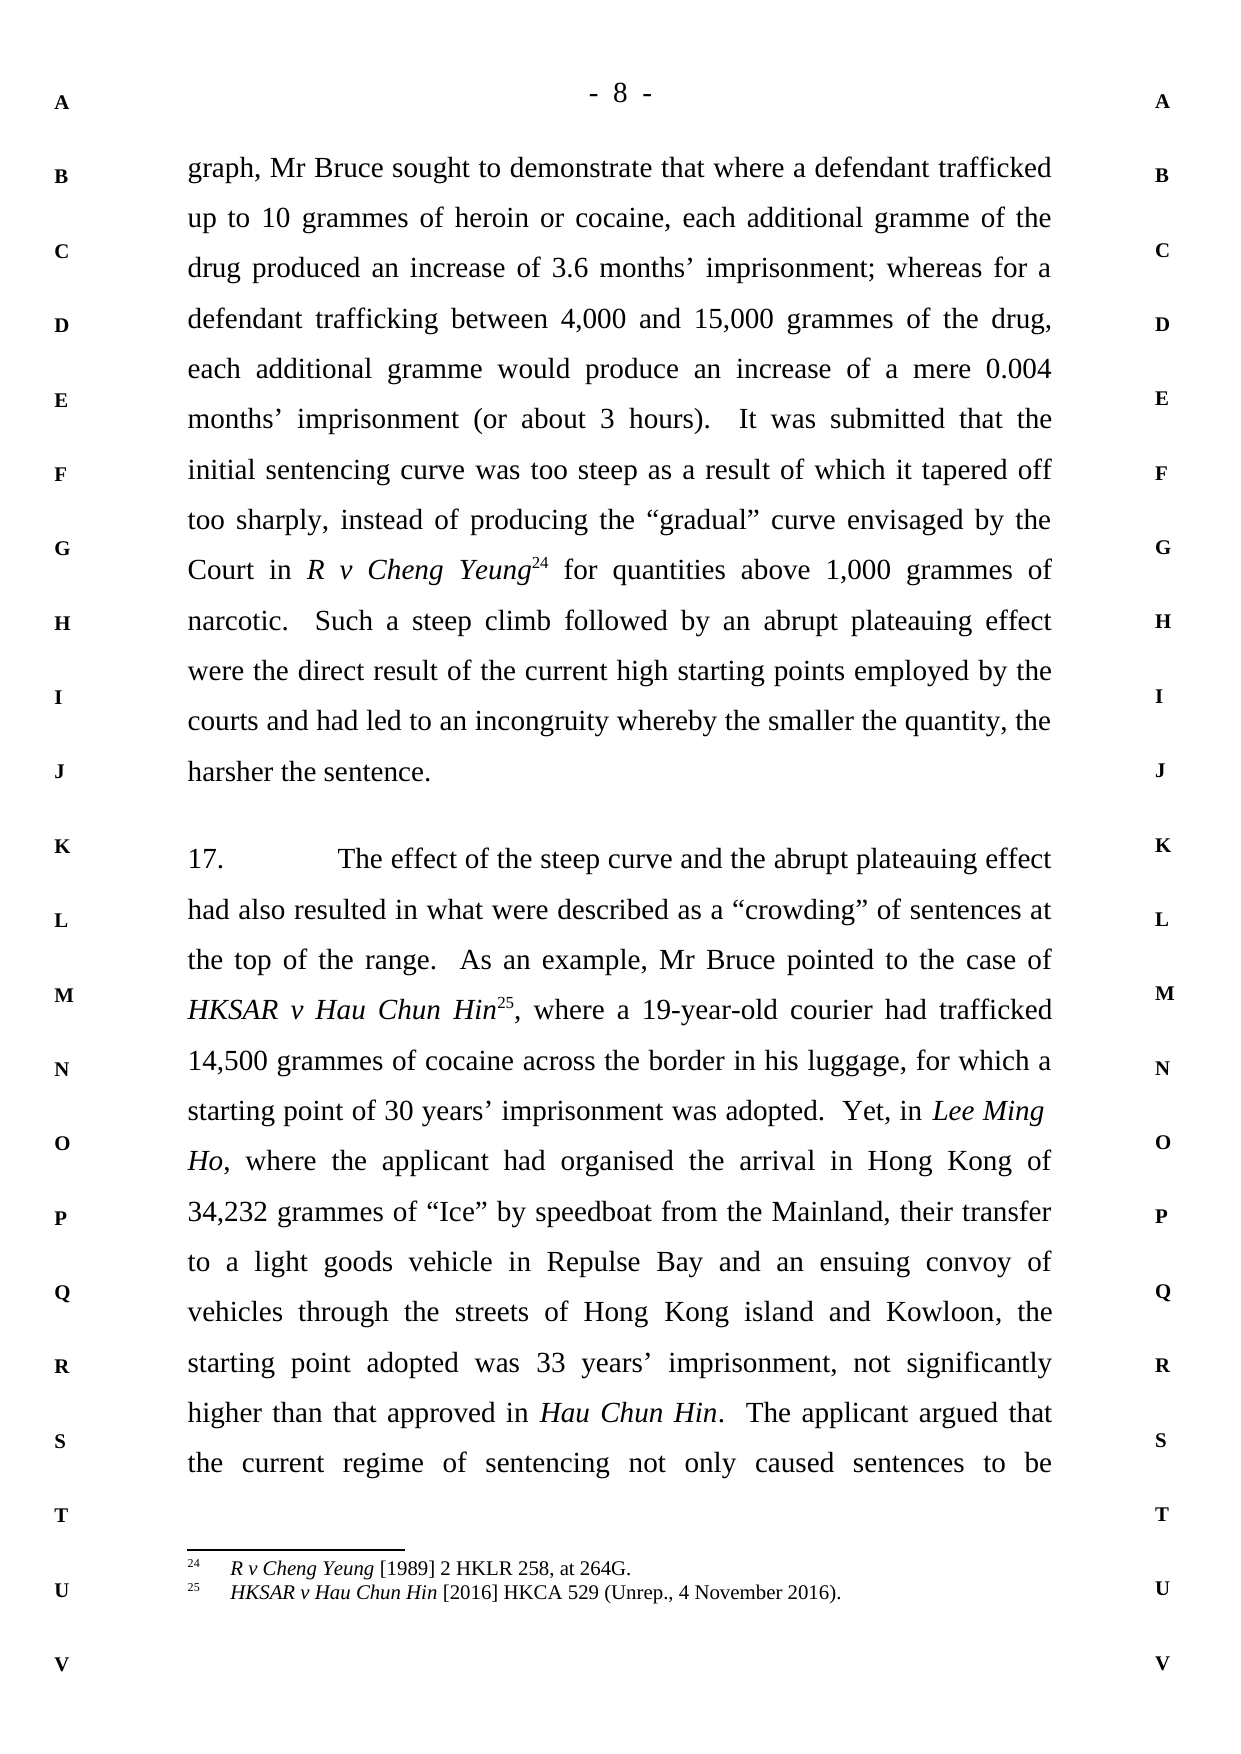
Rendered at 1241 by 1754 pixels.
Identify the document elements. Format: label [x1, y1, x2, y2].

text [187, 842, 1053, 1479]
text [187, 150, 1053, 787]
